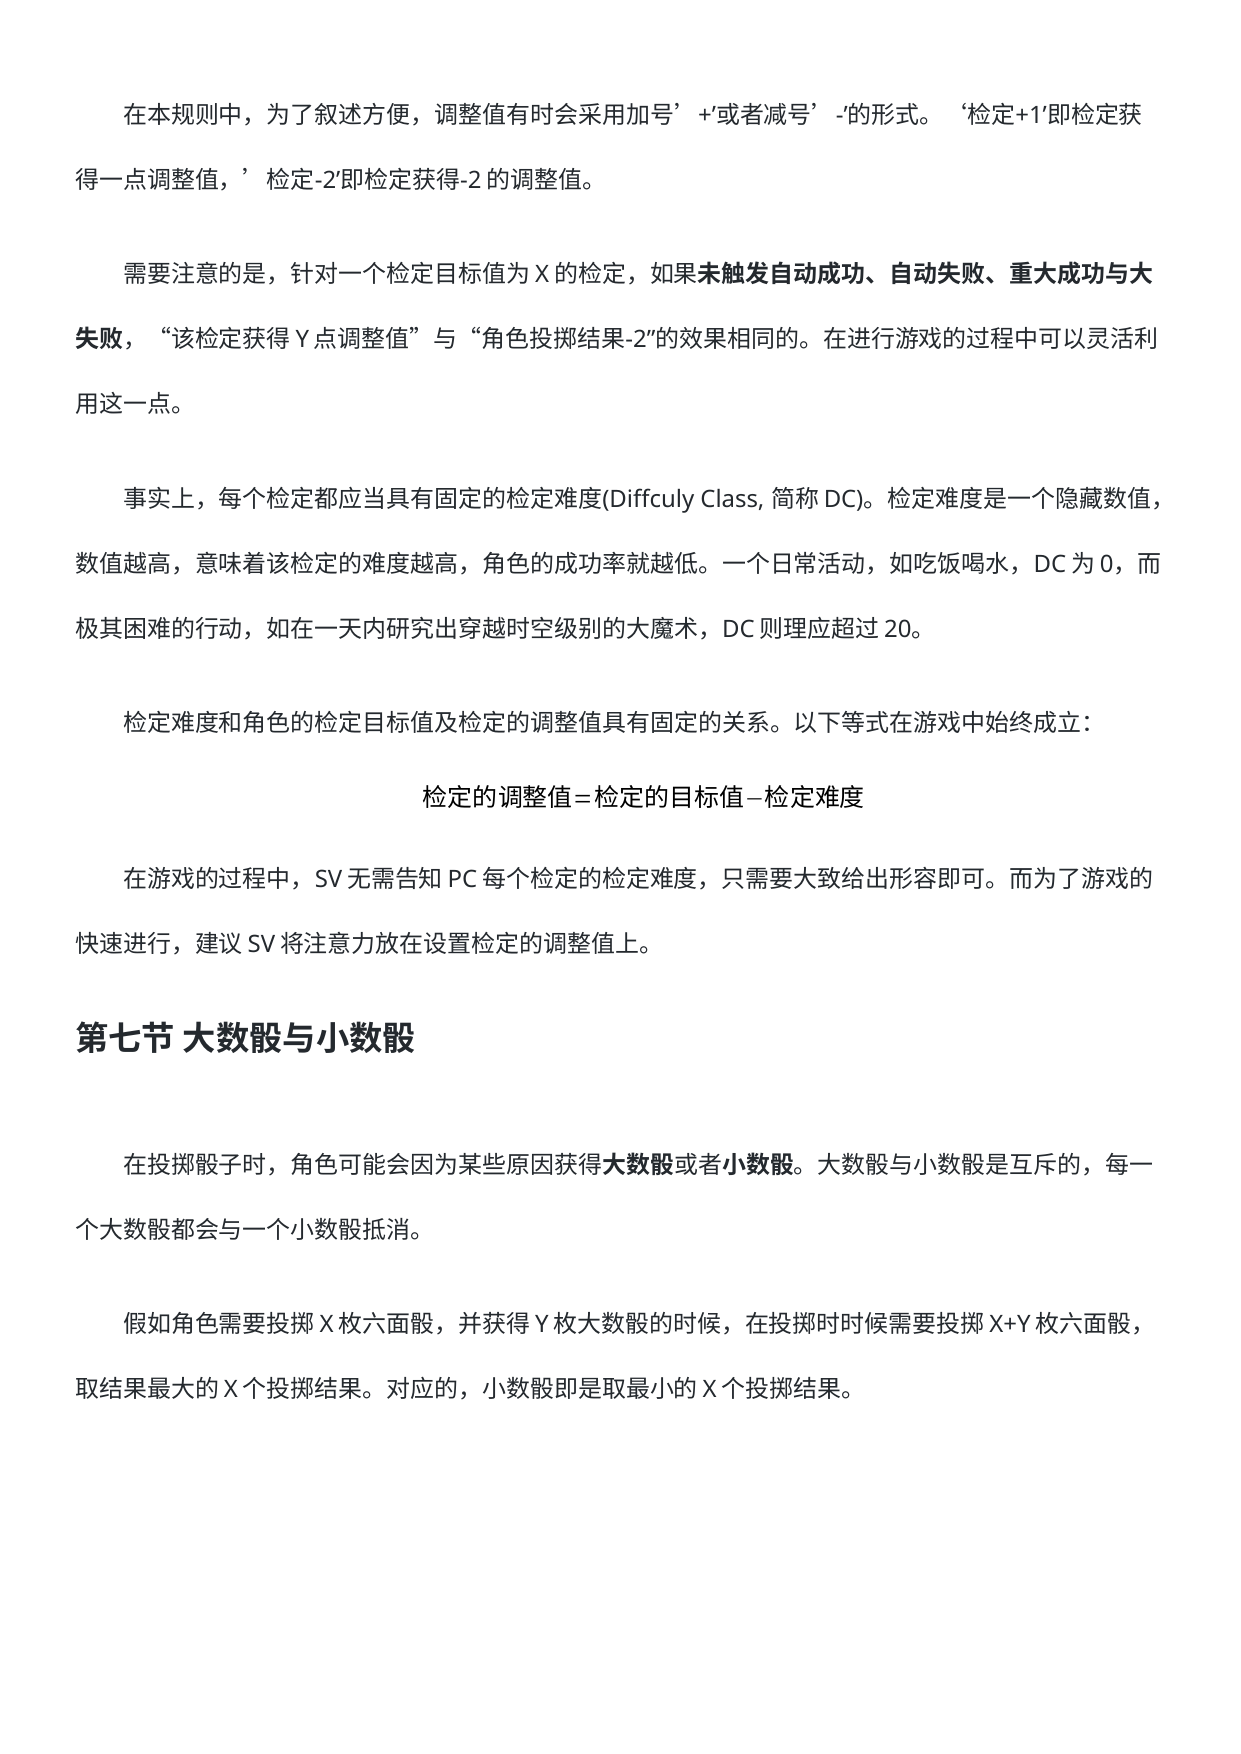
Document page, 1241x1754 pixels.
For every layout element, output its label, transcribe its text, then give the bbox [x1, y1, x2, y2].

text 假如角色需要投掷X枚六面骰，并获得Y枚大数骰的时候，在投掷时时候需要投掷X+Y枚六面骰，取结果最大的X个投掷结果。对应的，小数骰即是取最小的X个投掷结果。 [75, 1289, 1165, 1419]
text 检定难度和角色的检定目标值及检定的调整值具有固定的关系。以下等式在游戏中始终成立： [75, 688, 1165, 753]
text 需要注意的是，针对一个检定目标值为X的检定，如果未触发自动成功、自动失败、重大成功与大失败，“该检定获得Y点调整值”与“角色投掷结果-2”的效果相同的。在进行游戏的过程中可以灵活利用这一点。 [75, 240, 1165, 435]
subtitle 第七节 大数骰与小数骰 [75, 1003, 1165, 1068]
text 事实上，每个检定都应当具有固定的检定难度(Diffculy Class, 简称DC)。检定难度是一个隐藏数值，数值越高，意味着该检定的难度越高，角色的成功率就越低。一个日常活动，如吃饭喝水，DC为0，而极其困难的行动，如在一天内研究出穿越时空级别的大魔术，DC则理应超过20。 [75, 464, 1165, 659]
text 在游戏的过程中，SV无需告知PC每个检定的检定难度，只需要大致给出形容即可。而为了游戏的快速进行，建议SV将注意力放在设置检定的调整值上。 [75, 844, 1165, 974]
text 在投掷骰子时，角色可能会因为某些原因获得大数骰或者小数骰。大数骰与小数骰是互斥的，每一个大数骰都会与一个小数骰抵消。 [75, 1130, 1165, 1260]
text 在本规则中，为了叙述方便，调整值有时会采用加号’+’或者减号’-’的形式。‘检定+1’即检定获得一点调整值，’检定-2’即检定获得-2的调整值。 [75, 81, 1165, 211]
